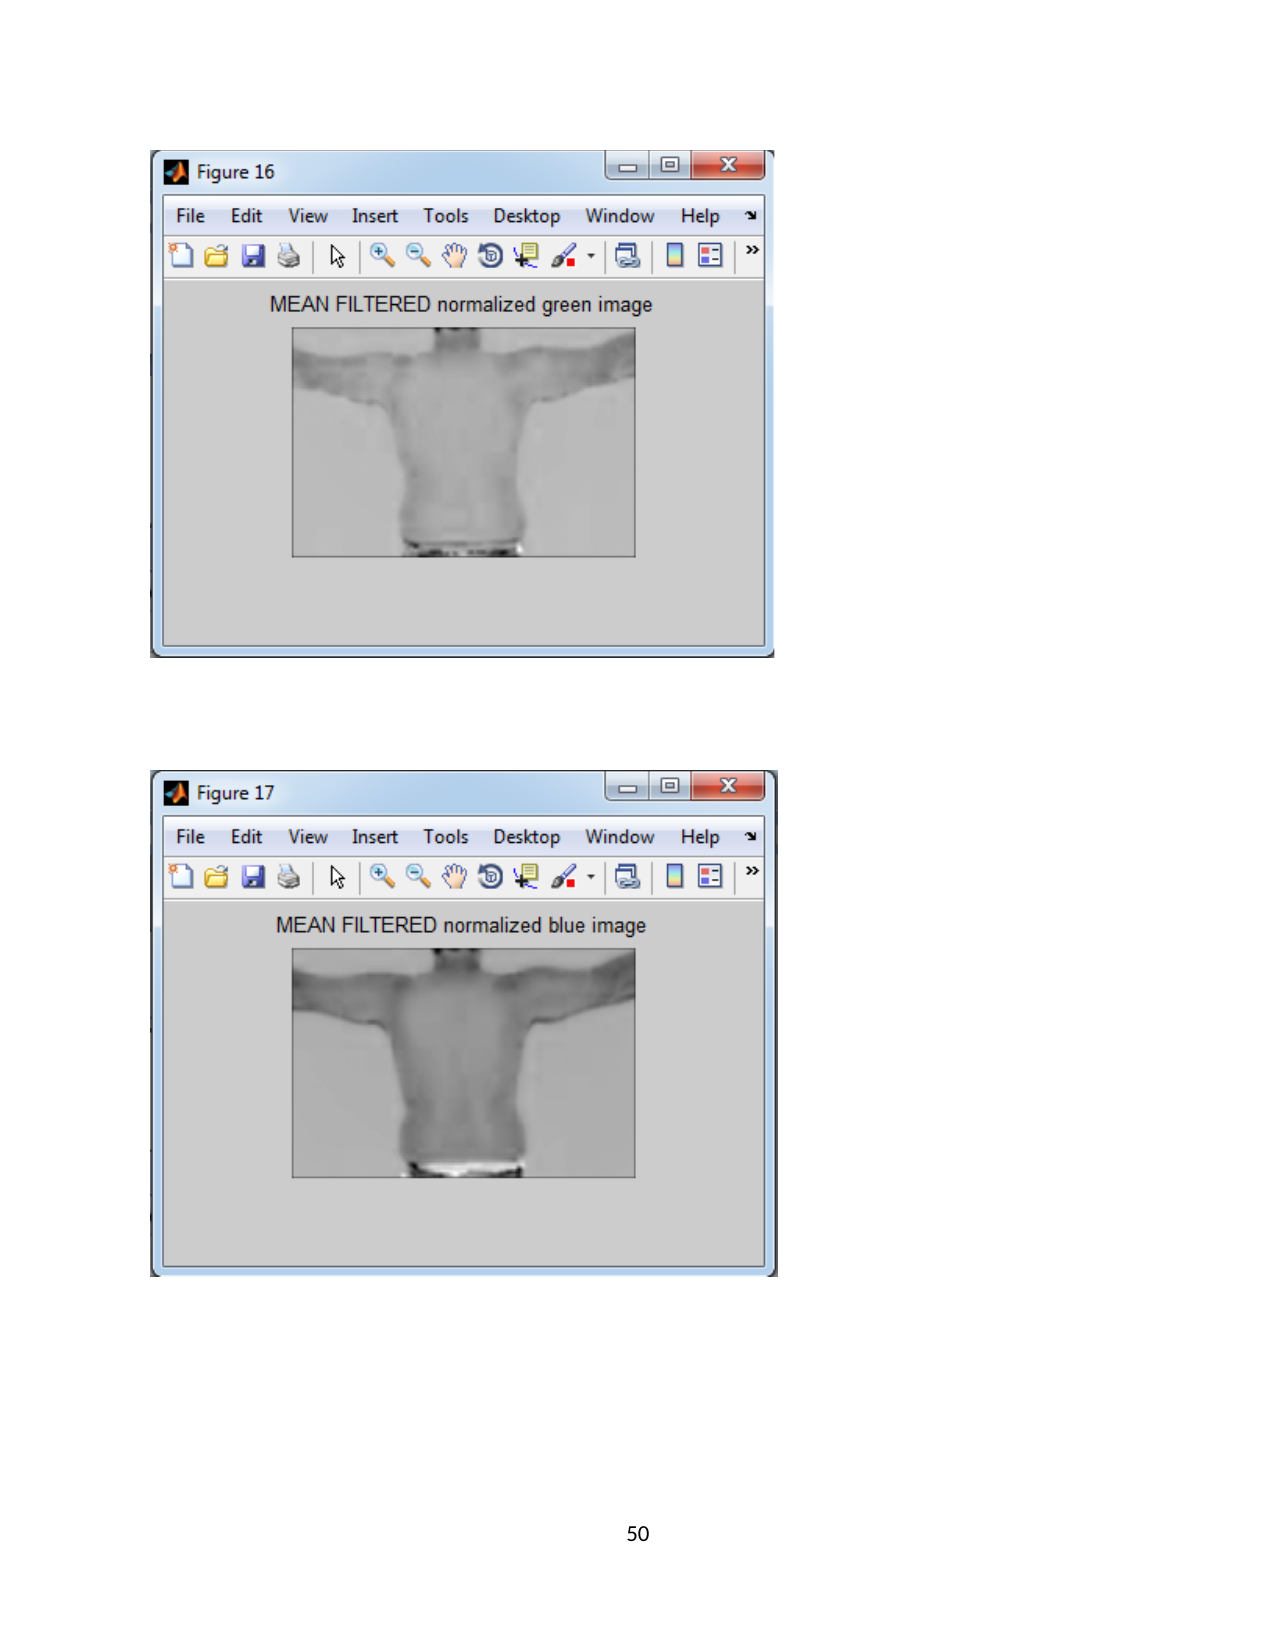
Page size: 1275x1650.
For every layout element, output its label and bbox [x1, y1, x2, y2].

picture [150, 150, 775, 658]
picture [150, 770, 778, 1277]
